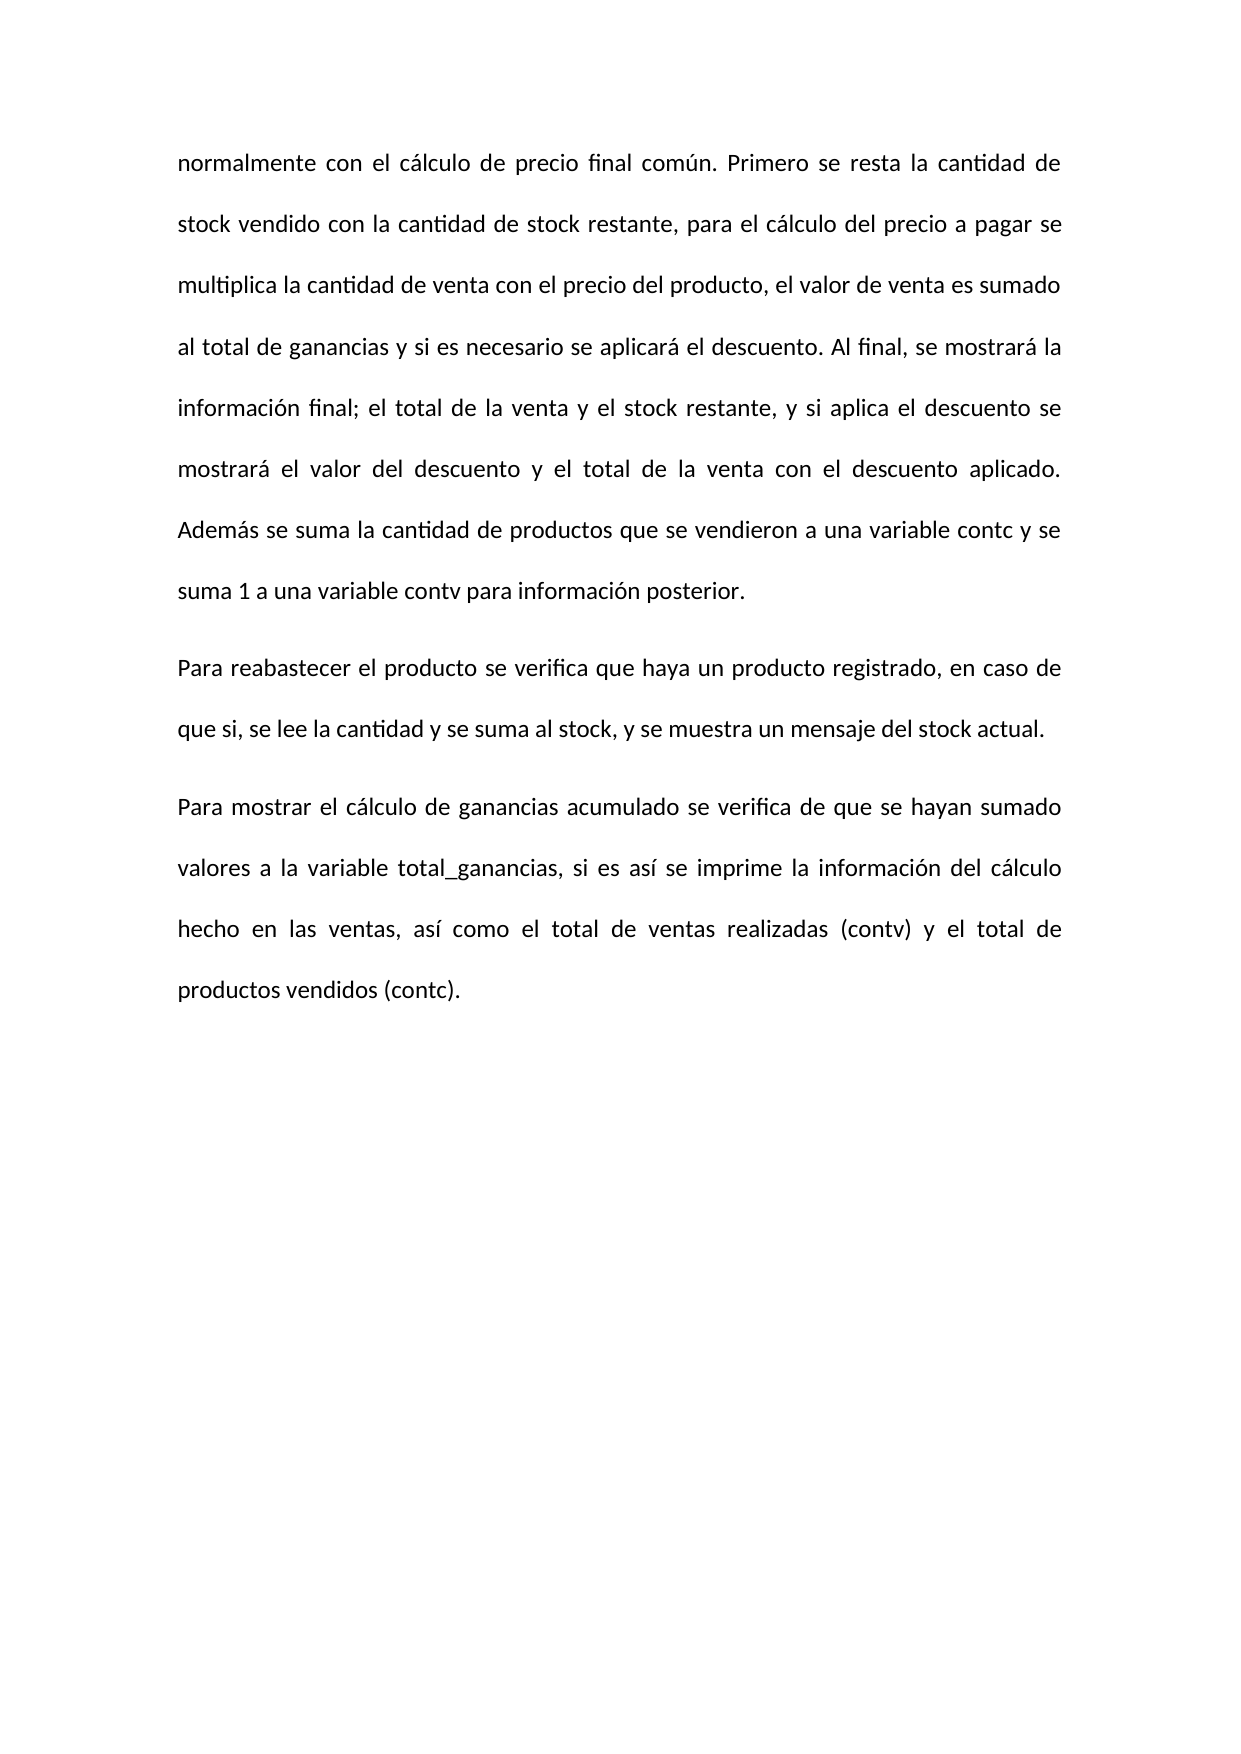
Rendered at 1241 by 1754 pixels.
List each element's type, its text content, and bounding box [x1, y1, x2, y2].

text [177, 148, 1063, 605]
text Para mostrar el cálculo de ganancias acumulado se verifica de que se hayan sumado valores a la variable total_ganancias, si es así se imprime la información del cálculo hecho en las ventas, así como el total de ventas realizadas (contv) y el total de productos vendidos (contc). [177, 791, 1063, 1005]
text Para reabastecer el producto se verifica que haya un producto registrado, en caso de que si, se lee la cantidad y se suma al stock, y se muestra un mensaje del stock actual. [177, 653, 1063, 744]
